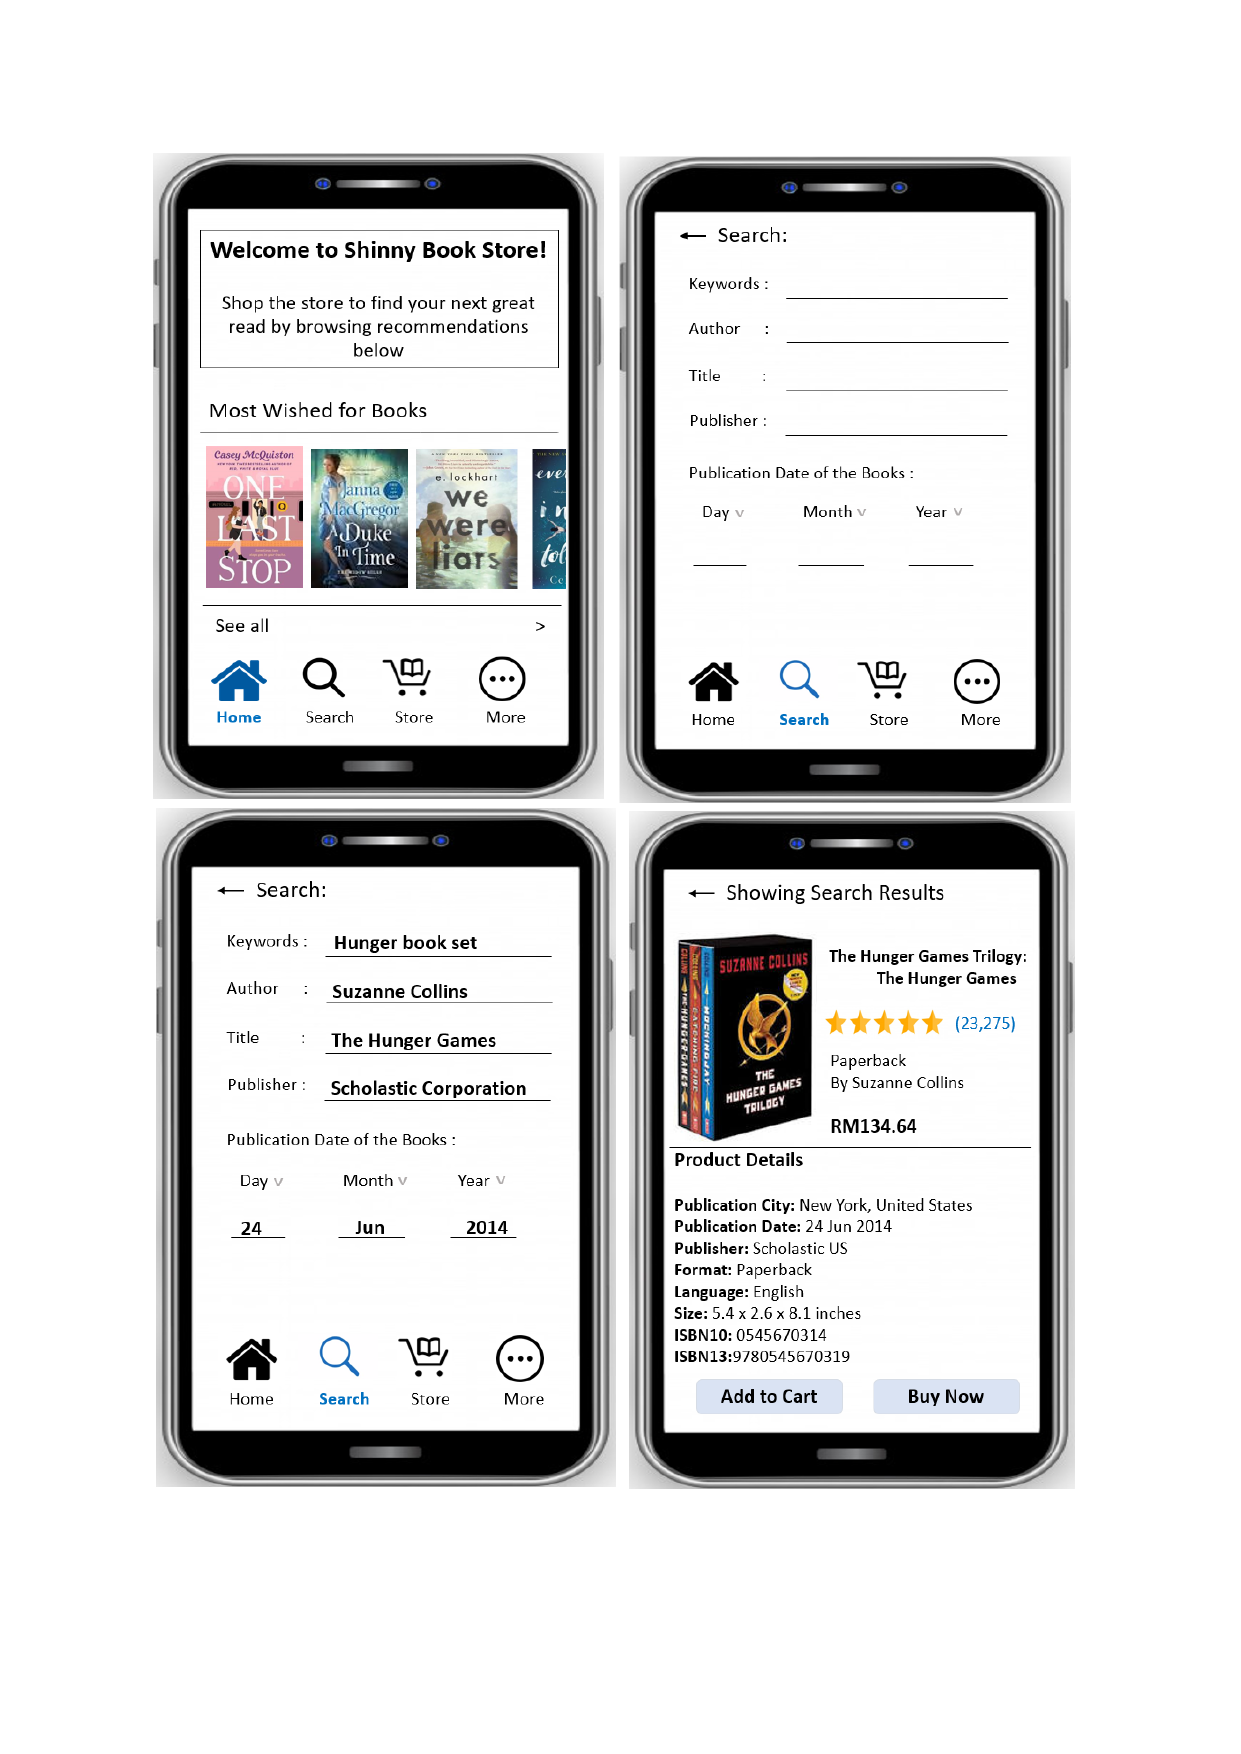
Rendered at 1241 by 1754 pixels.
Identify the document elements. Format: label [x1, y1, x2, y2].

picture [626, 807, 1079, 1491]
picture [612, 151, 1076, 804]
picture [150, 150, 608, 804]
picture [150, 805, 621, 1491]
